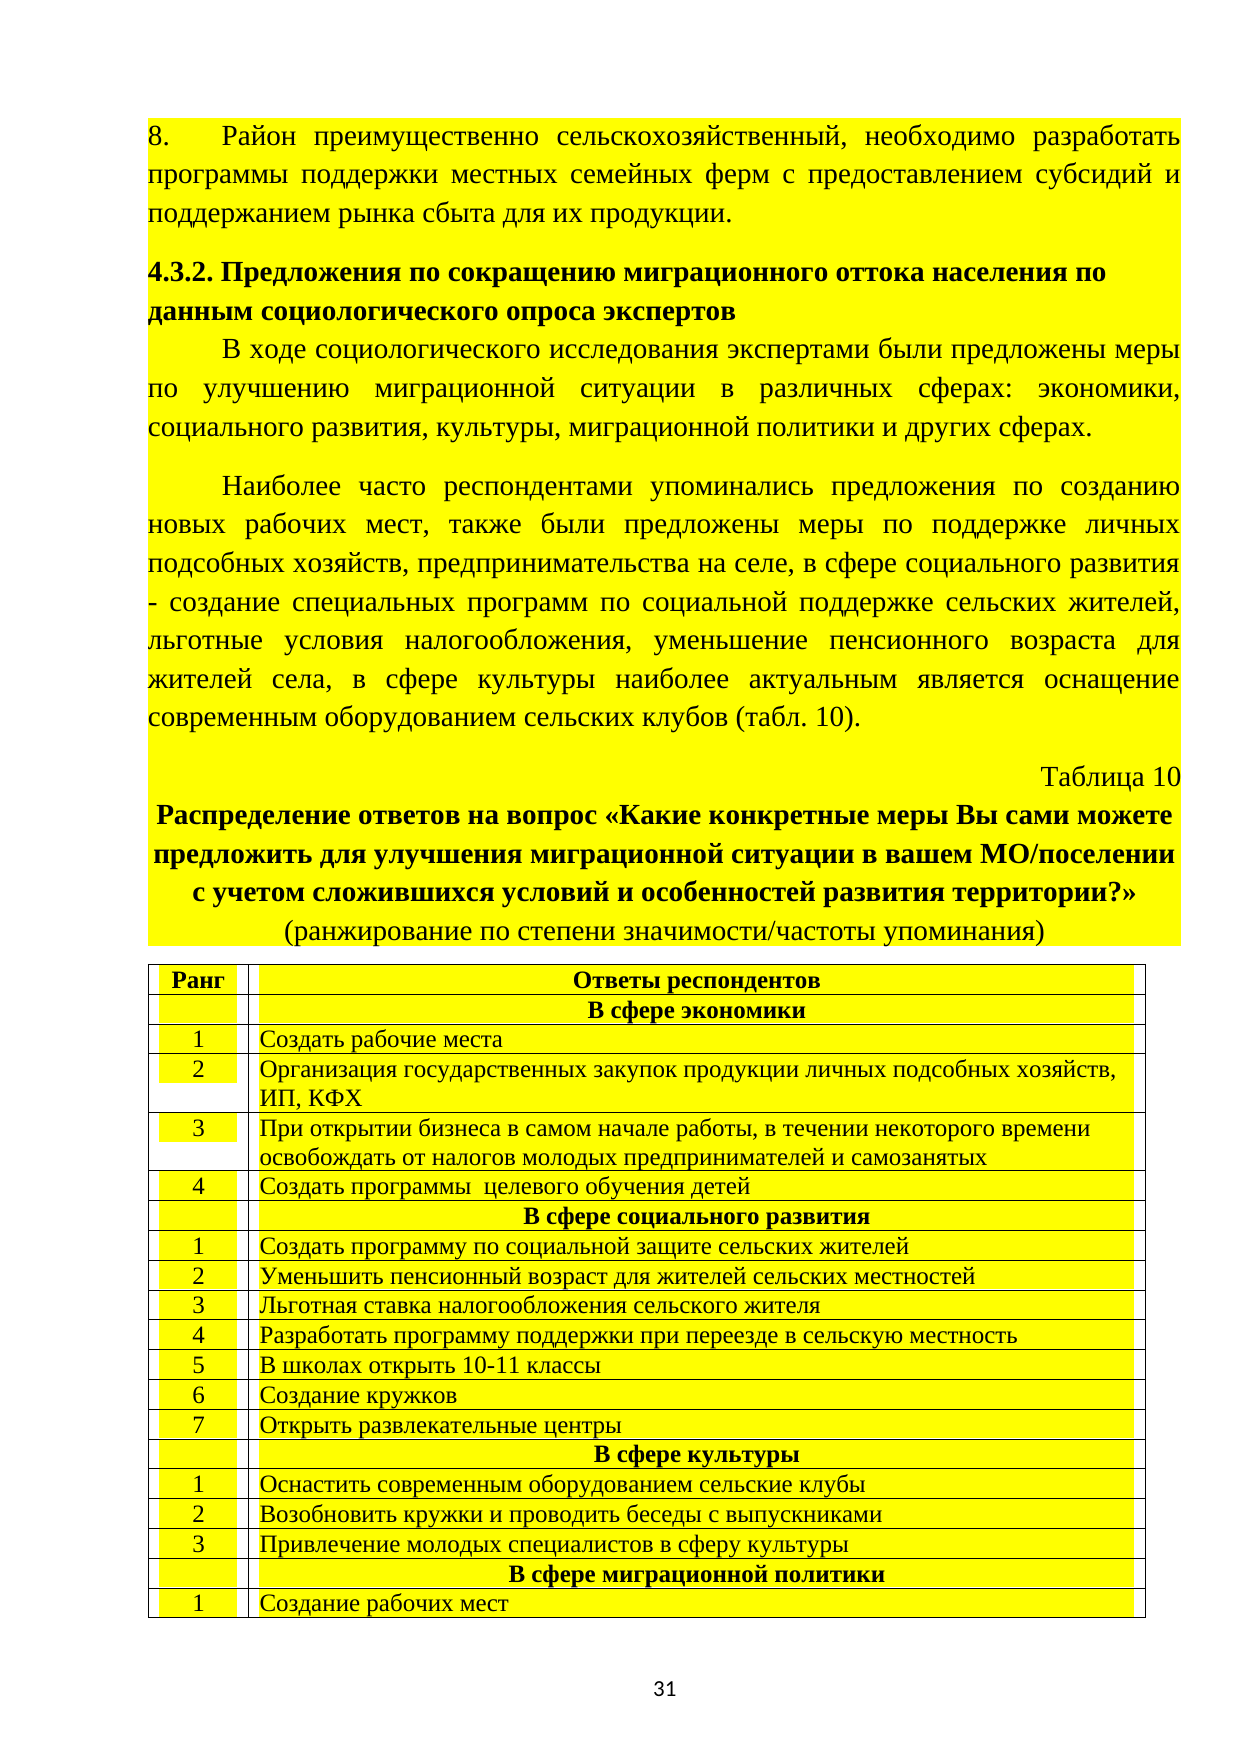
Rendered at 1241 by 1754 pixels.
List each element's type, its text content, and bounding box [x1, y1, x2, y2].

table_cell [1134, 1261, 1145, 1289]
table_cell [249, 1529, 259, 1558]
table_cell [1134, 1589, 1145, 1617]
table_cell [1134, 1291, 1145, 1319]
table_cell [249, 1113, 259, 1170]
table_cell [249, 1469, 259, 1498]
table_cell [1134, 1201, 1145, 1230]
text Распределение ответов на вопрос «Какие конкретные меры Вы сами можете предложить для улучшения миграционной ситуации в вашем МО/поселении с учетом сложившихся условий и особенностей развития территории?» (ранжирование по степени значимости/частоты упоминания) [148, 797, 1181, 946]
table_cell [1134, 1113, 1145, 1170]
text Наиболее часто респондентами упоминались предложения по созданию новых рабочих мест, также были предложены меры по поддержке личных подсобных хозяйств, предпринимательства на селе, в сфере социального развития - создание специальных программ по социальной поддержке сельских жителей, льготные условия налогообложения, уменьшение пенсионного возраста для жителей села, в сфере культуры наиболее актуальным является оснащение современным оборудованием сельских клубов (табл. 10). [148, 468, 1181, 733]
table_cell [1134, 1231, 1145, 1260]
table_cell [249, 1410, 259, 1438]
list Район преимущественно сельскохозяйственный, необходимо разработать программы поддержки местных семейных ферм с предоставлением субсидий и поддержанием рынка сбыта для их продукции. [148, 118, 1181, 229]
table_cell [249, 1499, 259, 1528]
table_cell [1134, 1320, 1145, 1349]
subtitle 4.3.2. Предложения по сокращению миграционного оттока населения по данным социологического опроса экспертов [148, 254, 1181, 327]
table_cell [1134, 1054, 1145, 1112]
table_cell [149, 1440, 159, 1468]
table_cell [149, 995, 159, 1023]
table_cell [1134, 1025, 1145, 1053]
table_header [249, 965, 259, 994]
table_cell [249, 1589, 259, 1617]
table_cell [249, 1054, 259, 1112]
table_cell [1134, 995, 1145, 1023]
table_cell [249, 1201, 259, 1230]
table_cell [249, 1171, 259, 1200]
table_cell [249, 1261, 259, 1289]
table_cell 2 [149, 1054, 248, 1112]
text Таблица 10 [148, 759, 1181, 792]
table_cell [237, 1440, 248, 1468]
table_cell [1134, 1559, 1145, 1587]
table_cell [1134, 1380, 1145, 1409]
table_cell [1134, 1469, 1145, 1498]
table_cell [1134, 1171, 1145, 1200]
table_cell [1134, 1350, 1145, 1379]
table_cell [237, 1201, 248, 1230]
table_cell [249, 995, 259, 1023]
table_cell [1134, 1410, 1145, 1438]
table_cell [237, 1559, 248, 1587]
table_cell 3 [149, 1113, 248, 1170]
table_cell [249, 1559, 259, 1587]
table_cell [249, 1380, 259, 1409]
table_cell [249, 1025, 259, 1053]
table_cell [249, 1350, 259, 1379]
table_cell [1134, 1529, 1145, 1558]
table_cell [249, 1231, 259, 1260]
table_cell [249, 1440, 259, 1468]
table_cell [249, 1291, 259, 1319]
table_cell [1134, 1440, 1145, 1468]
table_cell [149, 1201, 159, 1230]
table_cell [149, 1559, 159, 1587]
text В ходе социологического исследования экспертами были предложены меры по улучшению миграционной ситуации в различных сферах: экономики, социального развития, культуры, миграционной политики и других сферах. [148, 332, 1181, 442]
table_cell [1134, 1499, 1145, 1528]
table_cell [237, 995, 248, 1023]
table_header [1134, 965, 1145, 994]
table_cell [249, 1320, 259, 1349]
